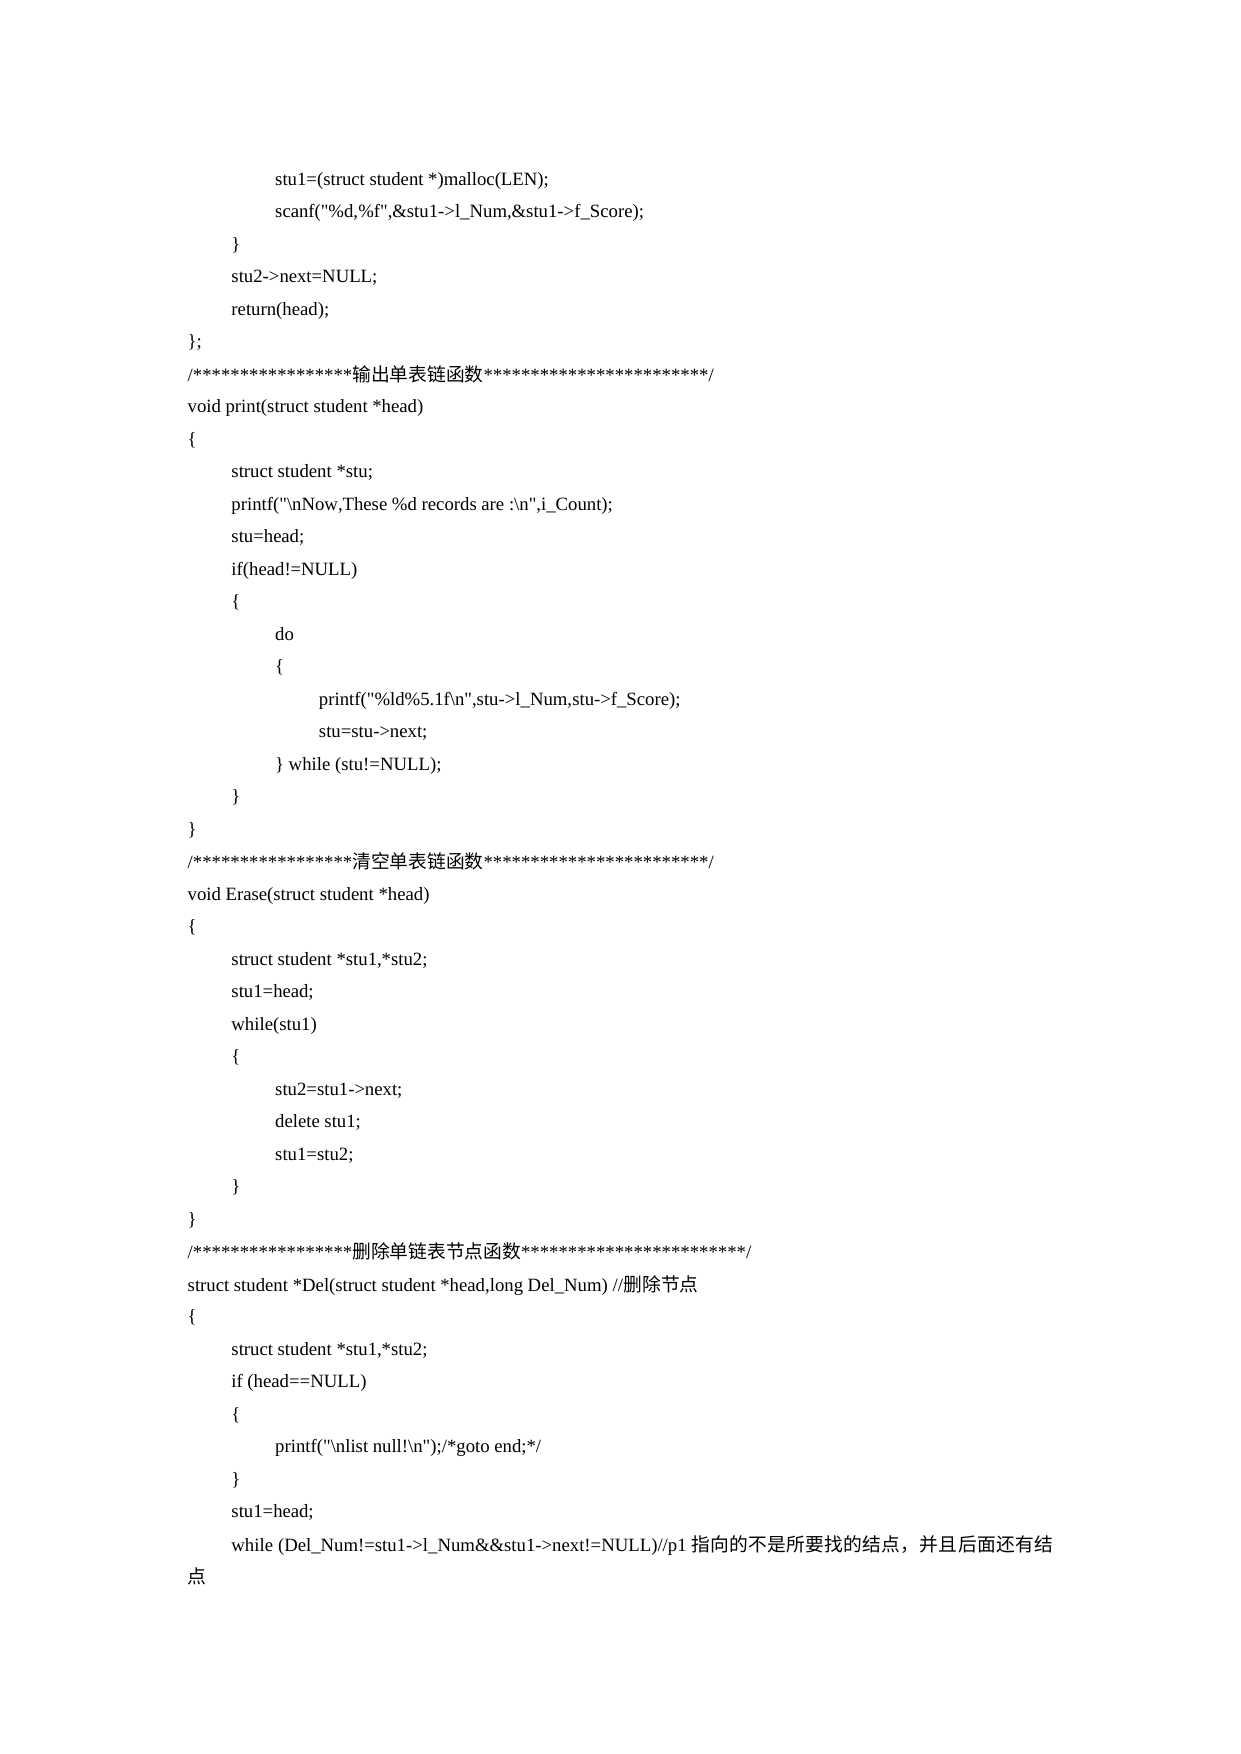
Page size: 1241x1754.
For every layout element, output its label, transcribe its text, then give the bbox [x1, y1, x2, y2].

text void print(struct student *head) [187, 389, 1053, 422]
text struct student *Del(struct student *head,long Del_Num) //删除节点 [187, 1267, 1053, 1299]
text /*****************输出单表链函数************************/ [187, 357, 1053, 389]
text if(head!=NULL) [187, 552, 1053, 584]
text } [187, 1169, 1053, 1202]
text { [187, 422, 1053, 454]
text struct student *stu1,*stu2; [187, 942, 1053, 974]
text struct student *stu1,*stu2; [187, 1332, 1053, 1364]
text while (Del_Num!=stu1->l_Num&&stu1->next!=NULL)//p1指向的不是所要找的结点，并且后面还有结点 [187, 1527, 1053, 1592]
text if (head==NULL) [187, 1364, 1053, 1397]
text { [187, 1299, 1053, 1332]
text struct student *stu; [187, 454, 1053, 487]
text { [187, 909, 1053, 942]
text /*****************删除单链表节点函数************************/ [187, 1234, 1053, 1267]
text { [187, 584, 1053, 617]
text stu2=stu1->next; [187, 1072, 1053, 1104]
text while(stu1) [187, 1007, 1053, 1039]
text { [187, 1397, 1053, 1429]
text do [187, 617, 1053, 649]
text scanf("%d,%f",&stu1->l_Num,&stu1->f_Score); [187, 194, 1053, 227]
text } [187, 779, 1053, 812]
text /*****************清空单表链函数************************/ [187, 844, 1053, 877]
text }; [187, 324, 1053, 357]
text printf("\nNow,These %d records are :\n",i_Count); [187, 487, 1053, 519]
text } [187, 1462, 1053, 1494]
text } [187, 1202, 1053, 1234]
text stu2->next=NULL; [187, 259, 1053, 292]
text stu1=head; [187, 974, 1053, 1007]
text } [187, 227, 1053, 259]
text stu=stu->next; [187, 714, 1053, 747]
text } while (stu!=NULL); [187, 747, 1053, 779]
text stu1=stu2; [187, 1137, 1053, 1169]
text delete stu1; [187, 1104, 1053, 1137]
text printf("\nlist null!\n");/*goto end;*/ [187, 1429, 1053, 1462]
text void Erase(struct student *head) [187, 877, 1053, 909]
text { [187, 1039, 1053, 1072]
text } [187, 812, 1053, 844]
text stu=head; [187, 519, 1053, 552]
text return(head); [187, 292, 1053, 324]
text stu1=(struct student *)malloc(LEN); [187, 162, 1053, 194]
text printf("%ld%5.1f\n",stu->l_Num,stu->f_Score); [187, 682, 1053, 714]
text { [187, 649, 1053, 682]
text stu1=head; [187, 1494, 1053, 1527]
